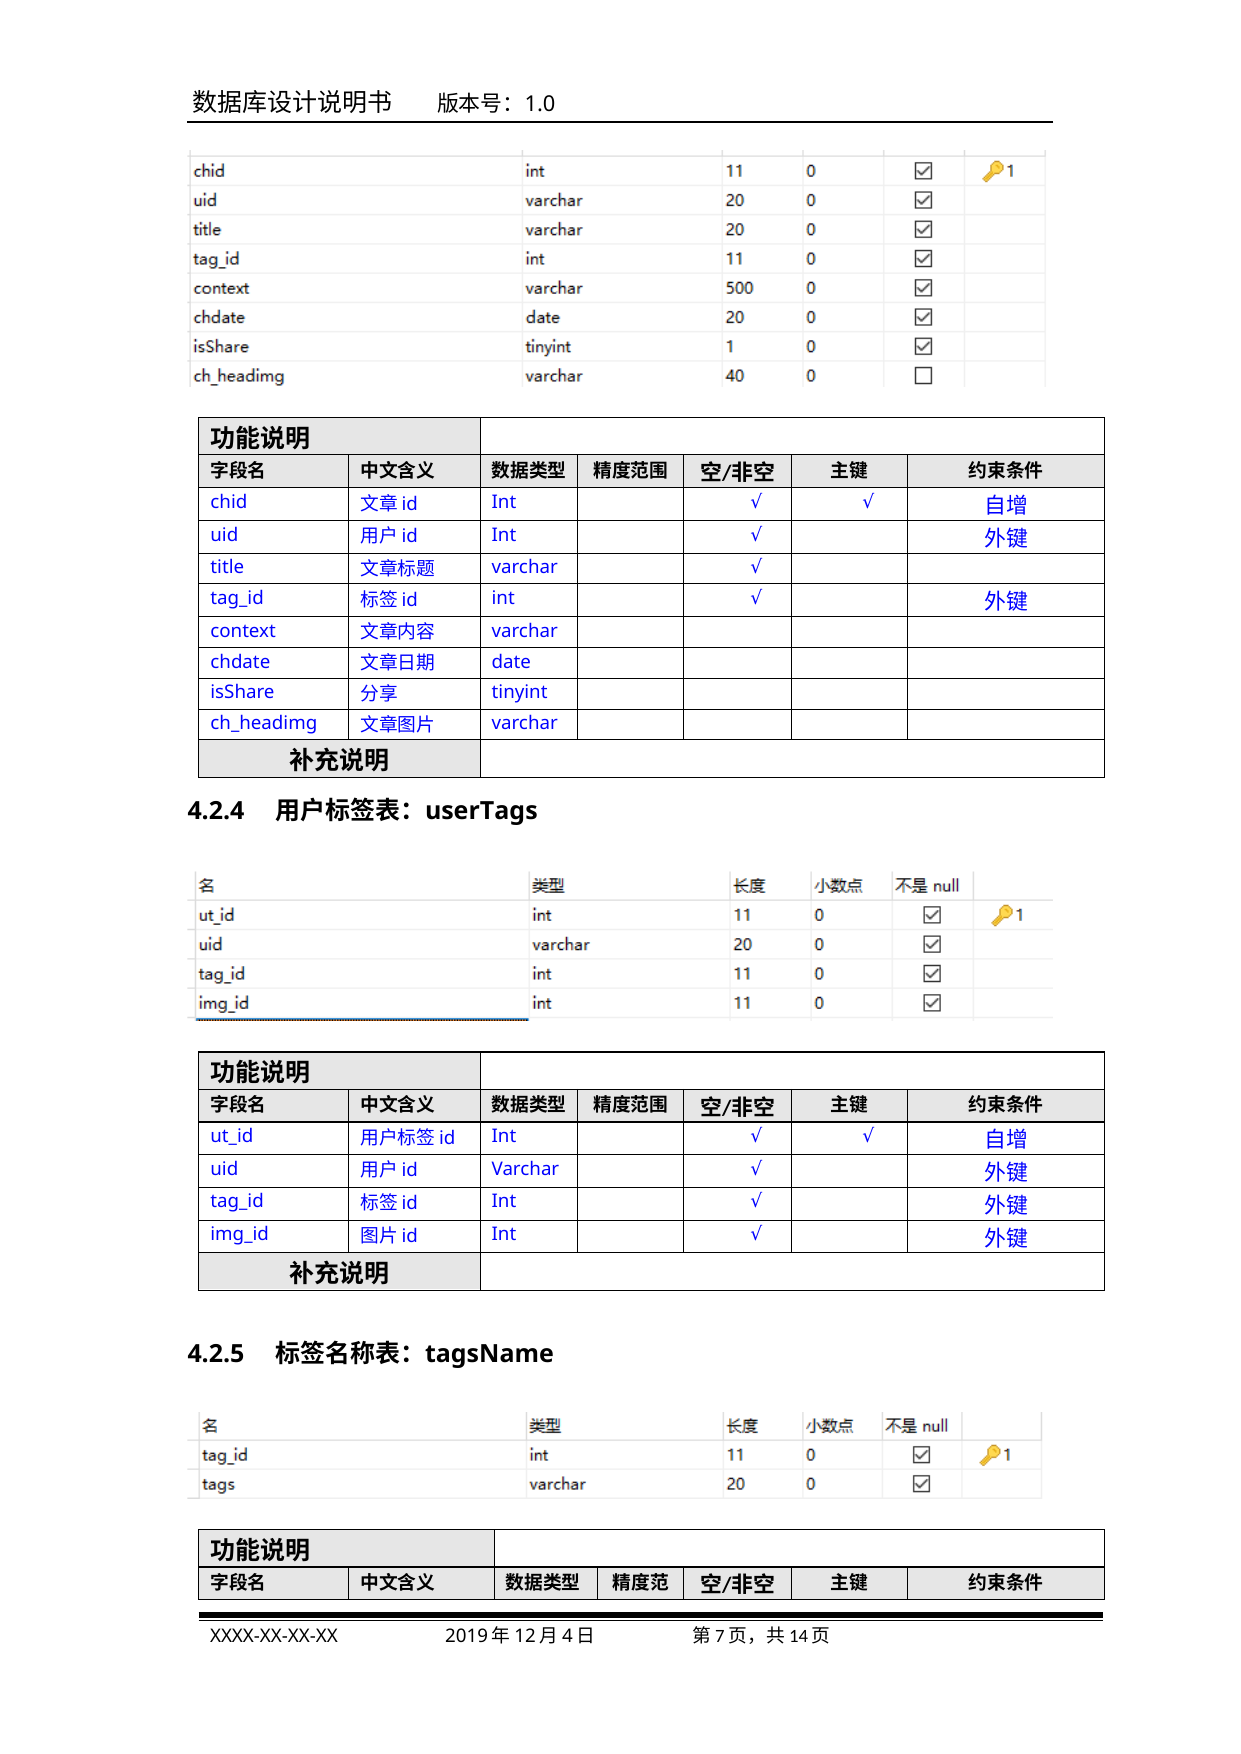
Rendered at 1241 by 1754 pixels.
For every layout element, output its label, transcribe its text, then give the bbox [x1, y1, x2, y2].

table_cell [578, 1123, 683, 1154]
table_cell 文章图片 [349, 710, 480, 739]
table_cell 约束条件 [908, 1568, 1104, 1599]
table_cell 外键 [908, 1221, 1104, 1252]
table_cell √ [684, 1188, 791, 1219]
picture [187, 869, 1053, 1021]
table_header [481, 1053, 1104, 1089]
table_cell 外键 [908, 584, 1104, 616]
table_cell Int [481, 488, 577, 520]
table_cell [578, 554, 683, 583]
table_cell Int [481, 1221, 577, 1252]
table_cell 主键 [792, 1090, 907, 1121]
table_cell varchar [481, 554, 577, 583]
table_cell 外键 [908, 1155, 1104, 1187]
table_header 功能说明 [199, 1530, 494, 1566]
table_cell [792, 521, 907, 552]
table_cell 外键 [908, 1188, 1104, 1219]
table_cell 空/非空 [684, 455, 791, 487]
table_header [495, 1530, 1104, 1566]
table_cell isShare [199, 679, 348, 708]
picture [187, 150, 1053, 387]
table_cell tinyint [481, 679, 577, 708]
table_cell 字段名 [199, 1568, 348, 1599]
table_cell [578, 679, 683, 708]
table_cell [908, 617, 1104, 647]
table_cell Int [481, 1123, 577, 1154]
table_cell 数据类型 [481, 455, 577, 487]
table_header 功能说明 [199, 1053, 480, 1089]
table_cell 空/非空 [684, 1568, 791, 1599]
table_cell [481, 740, 1104, 777]
table_cell uid [199, 1155, 348, 1187]
table_cell date [481, 648, 577, 678]
table_cell 精度范围 [578, 455, 683, 487]
table_cell 主键 [792, 455, 907, 487]
table_cell varchar [481, 617, 577, 647]
table_cell √ [684, 1155, 791, 1187]
table_cell [792, 584, 907, 616]
table_cell varchar [481, 710, 577, 739]
table_cell 文章内容 [349, 617, 480, 647]
table_cell 数据类型 [495, 1568, 597, 1599]
table_cell 文章id [349, 488, 480, 520]
table_cell 标签id [349, 1188, 480, 1219]
table_cell tag_id [199, 1188, 348, 1219]
table_cell 外键 [908, 521, 1104, 552]
table_cell [908, 679, 1104, 708]
table_cell [792, 617, 907, 647]
table_cell chdate [199, 648, 348, 678]
table_cell 文章日期 [349, 648, 480, 678]
table_cell 中文含义 [349, 1090, 480, 1121]
table_cell 精度范围 [578, 1090, 683, 1121]
table_cell 约束条件 [908, 455, 1104, 487]
table_cell √ [792, 1123, 907, 1154]
table_cell 标签id [349, 584, 480, 616]
table_cell [792, 1188, 907, 1219]
table_cell [578, 1221, 683, 1252]
table_cell √ [684, 521, 791, 552]
table_cell [684, 617, 791, 647]
table_cell title [199, 554, 348, 583]
subtitle 标签名称表：tagsName [187, 1333, 1053, 1370]
table_cell [908, 554, 1104, 583]
table_cell 用户标签id [349, 1123, 480, 1154]
table_cell [792, 648, 907, 678]
table_cell 中文含义 [349, 455, 480, 487]
table_cell √ [684, 1221, 791, 1252]
table_cell [578, 648, 683, 678]
table_cell img_id [199, 1221, 348, 1252]
table_cell uid [199, 521, 348, 552]
table_cell Varchar [481, 1155, 577, 1187]
table_cell [684, 679, 791, 708]
table_cell √ [792, 488, 907, 520]
table_cell 中文含义 [349, 1568, 494, 1599]
table_cell [792, 710, 907, 739]
table_cell [578, 584, 683, 616]
table_cell Int [481, 1188, 577, 1219]
table_header 功能说明 [199, 418, 480, 454]
subtitle 用户标签表：userTags [187, 790, 1053, 826]
table_cell ch_headimg [199, 710, 348, 739]
table_cell √ [684, 488, 791, 520]
table_cell [908, 710, 1104, 739]
table_cell 补充说明 [199, 1253, 480, 1289]
table_cell 字段名 [199, 455, 348, 487]
table_cell 主键 [792, 1568, 907, 1599]
table_cell √ [684, 584, 791, 616]
table_cell 字段名 [199, 1090, 348, 1121]
table_cell [578, 521, 683, 552]
table_cell 约束条件 [908, 1090, 1104, 1121]
table_cell 自增 [908, 1123, 1104, 1154]
table_cell chid [199, 488, 348, 520]
table_cell [684, 710, 791, 739]
table_cell [792, 679, 907, 708]
table_header [481, 418, 1104, 454]
table_cell 用户id [349, 521, 480, 552]
table_cell [684, 648, 791, 678]
table_cell [578, 1155, 683, 1187]
table_cell 自增 [908, 488, 1104, 520]
table_cell ut_id [199, 1123, 348, 1154]
table_cell context [199, 617, 348, 647]
table_cell Int [481, 521, 577, 552]
table_cell [578, 488, 683, 520]
table_cell 补充说明 [199, 740, 480, 777]
table_cell tag_id [199, 584, 348, 616]
table_cell 用户id [349, 1155, 480, 1187]
table_cell 数据类型 [481, 1090, 577, 1121]
table_cell [792, 1221, 907, 1252]
table_cell [578, 710, 683, 739]
table_cell [792, 1155, 907, 1187]
table_cell [792, 554, 907, 583]
table_cell 文章标题 [349, 554, 480, 583]
table_cell √ [684, 554, 791, 583]
table_cell [578, 1188, 683, 1219]
table_cell [481, 1253, 1104, 1289]
picture [187, 1412, 1053, 1499]
table_cell 精度范围 [598, 1568, 683, 1599]
table_cell 图片id [349, 1221, 480, 1252]
table_cell 空/非空 [684, 1090, 791, 1121]
table_cell √ [684, 1123, 791, 1154]
table_cell int [481, 584, 577, 616]
table_cell 分享 [349, 679, 480, 708]
table_cell [578, 617, 683, 647]
table_cell [908, 648, 1104, 678]
